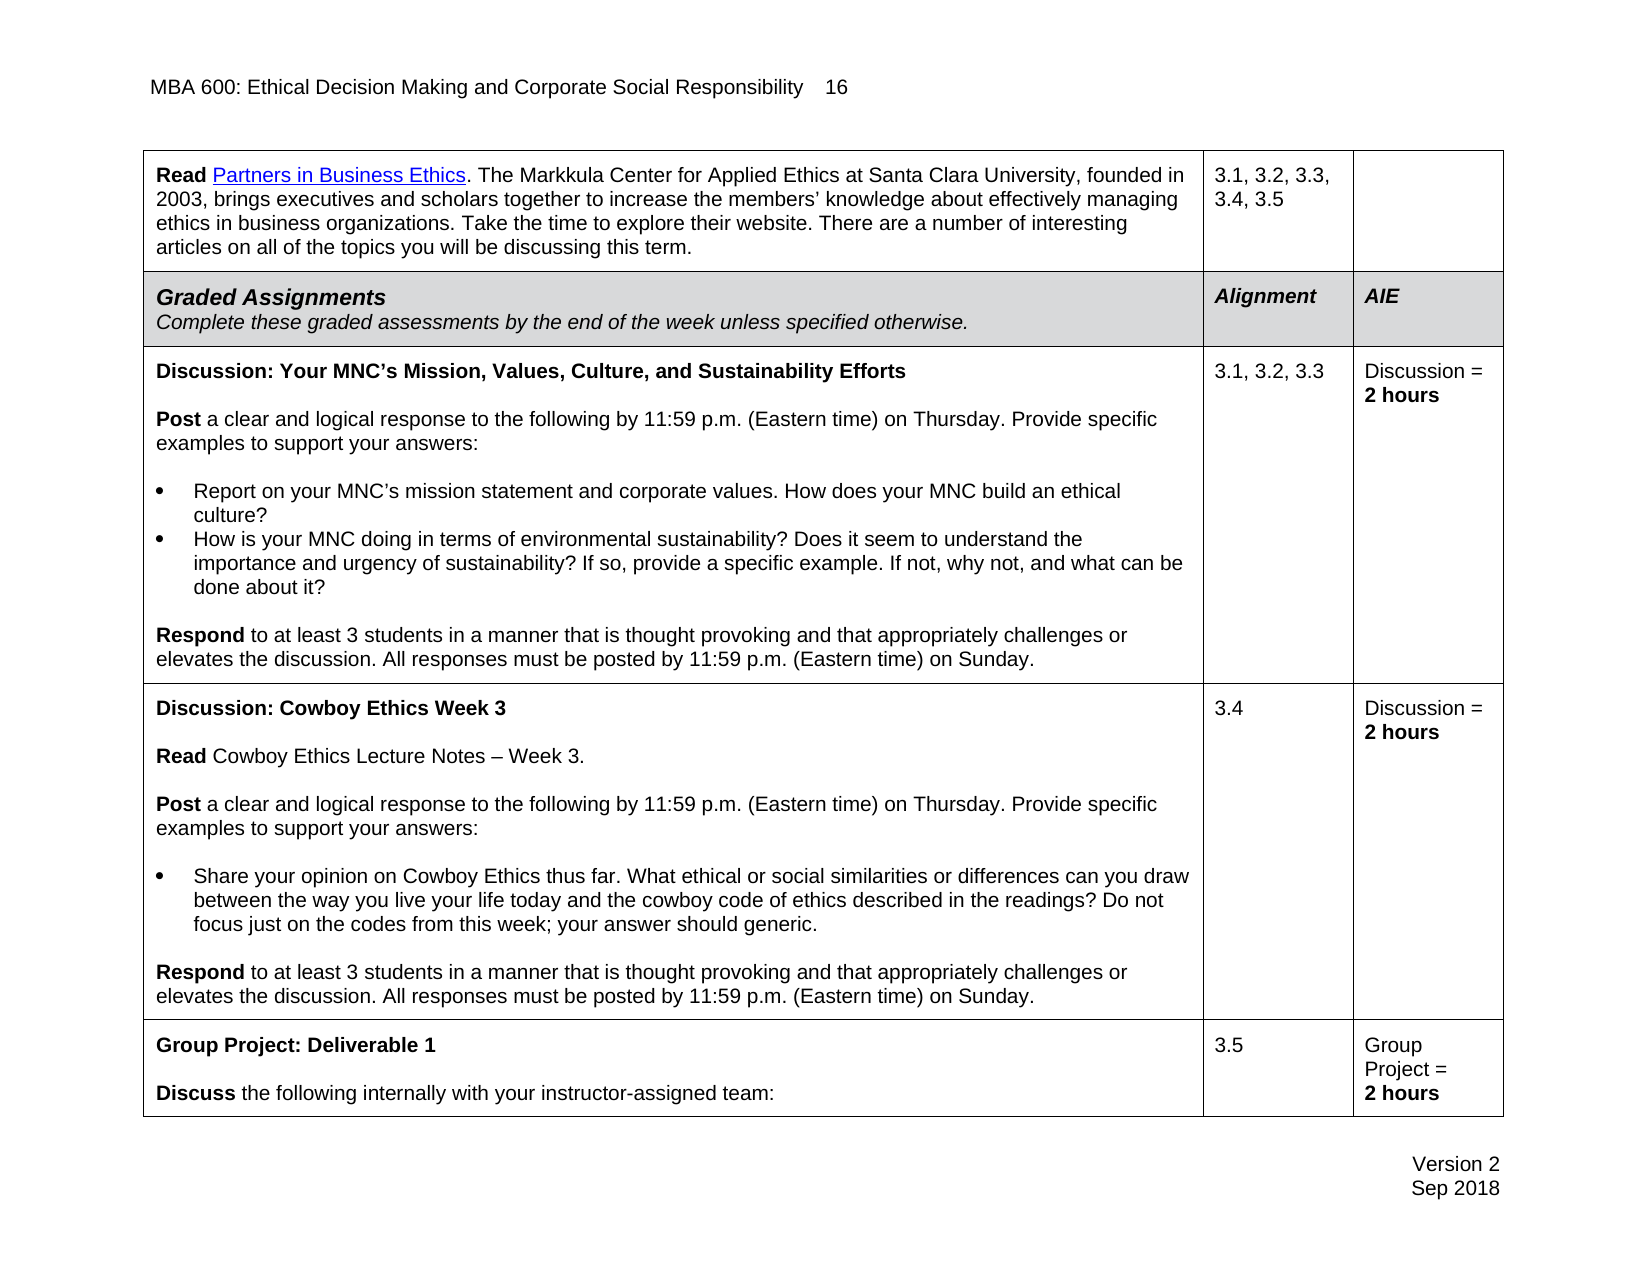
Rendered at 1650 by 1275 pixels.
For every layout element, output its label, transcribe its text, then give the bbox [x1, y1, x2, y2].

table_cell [1354, 1020, 1503, 1116]
table_cell Discussion: Your MNC’s Mission, Values, Culture, and Sustainability Efforts Post a clear and logical response to the following by 11:59 p.m. (Eastern time) on Thursday. Provide specific examples to support your answers: Report on your MNC’s mission statement and corporate values. How does your MNC build an ethical culture? How is your MNC doing in terms of environmental sustainability? Does it seem to understand the importance and urgency of sustainability? If so, provide a specific example. If not, why not, and what can be done about it? Respond to at least 3 students in a manner that is thought provoking and that appropriately challenges or elevates the discussion. All responses must be posted by 11:59 p.m. (Eastern time) on Sunday. [144, 347, 1203, 683]
table_cell AIE [1354, 272, 1503, 346]
table_cell 3.1, 3.2, 3.3 [1204, 347, 1353, 683]
table_cell Discussion: Cowboy Ethics Week 3 Read Cowboy Ethics Lecture Notes – Week 3. Post a clear and logical response to the following by 11:59 p.m. (Eastern time) on Thursday. Provide specific examples to support your answers: Share your opinion on Cowboy Ethics thus far. What ethical or social similarities or differences can you draw between the way you live your life today and the cowboy code of ethics described in the readings? Do not focus just on the codes from this week; your answer should generic. Respond to at least 3 students in a manner that is thought provoking and that appropriately challenges or elevates the discussion. All responses must be posted by 11:59 p.m. (Eastern time) on Sunday. [144, 684, 1203, 1019]
table_cell Discussion = 2 hours [1354, 684, 1503, 1019]
table_cell Discussion = 2 hours [1354, 347, 1503, 683]
table_cell Read Partners in Business Ethics. The Markkula Center for Applied Ethics at Santa Clara University, founded in 2003, brings executives and scholars together to increase the members’ knowledge about effectively managing ethics in business organizations. Take the time to explore their website. There are a number of interesting articles on all of the topics you will be discussing this term. [144, 151, 1203, 271]
table_cell 3.5 [1204, 1020, 1353, 1116]
table_cell [1354, 151, 1503, 271]
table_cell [144, 1020, 1203, 1116]
table_cell Alignment [1204, 272, 1353, 346]
table_cell Graded Assignments Complete these graded assessments by the end of the week unless specified otherwise. [144, 272, 1203, 346]
table_cell 3.4 [1204, 684, 1353, 1019]
table_cell 3.1, 3.2, 3.3, 3.4, 3.5 [1204, 151, 1353, 271]
